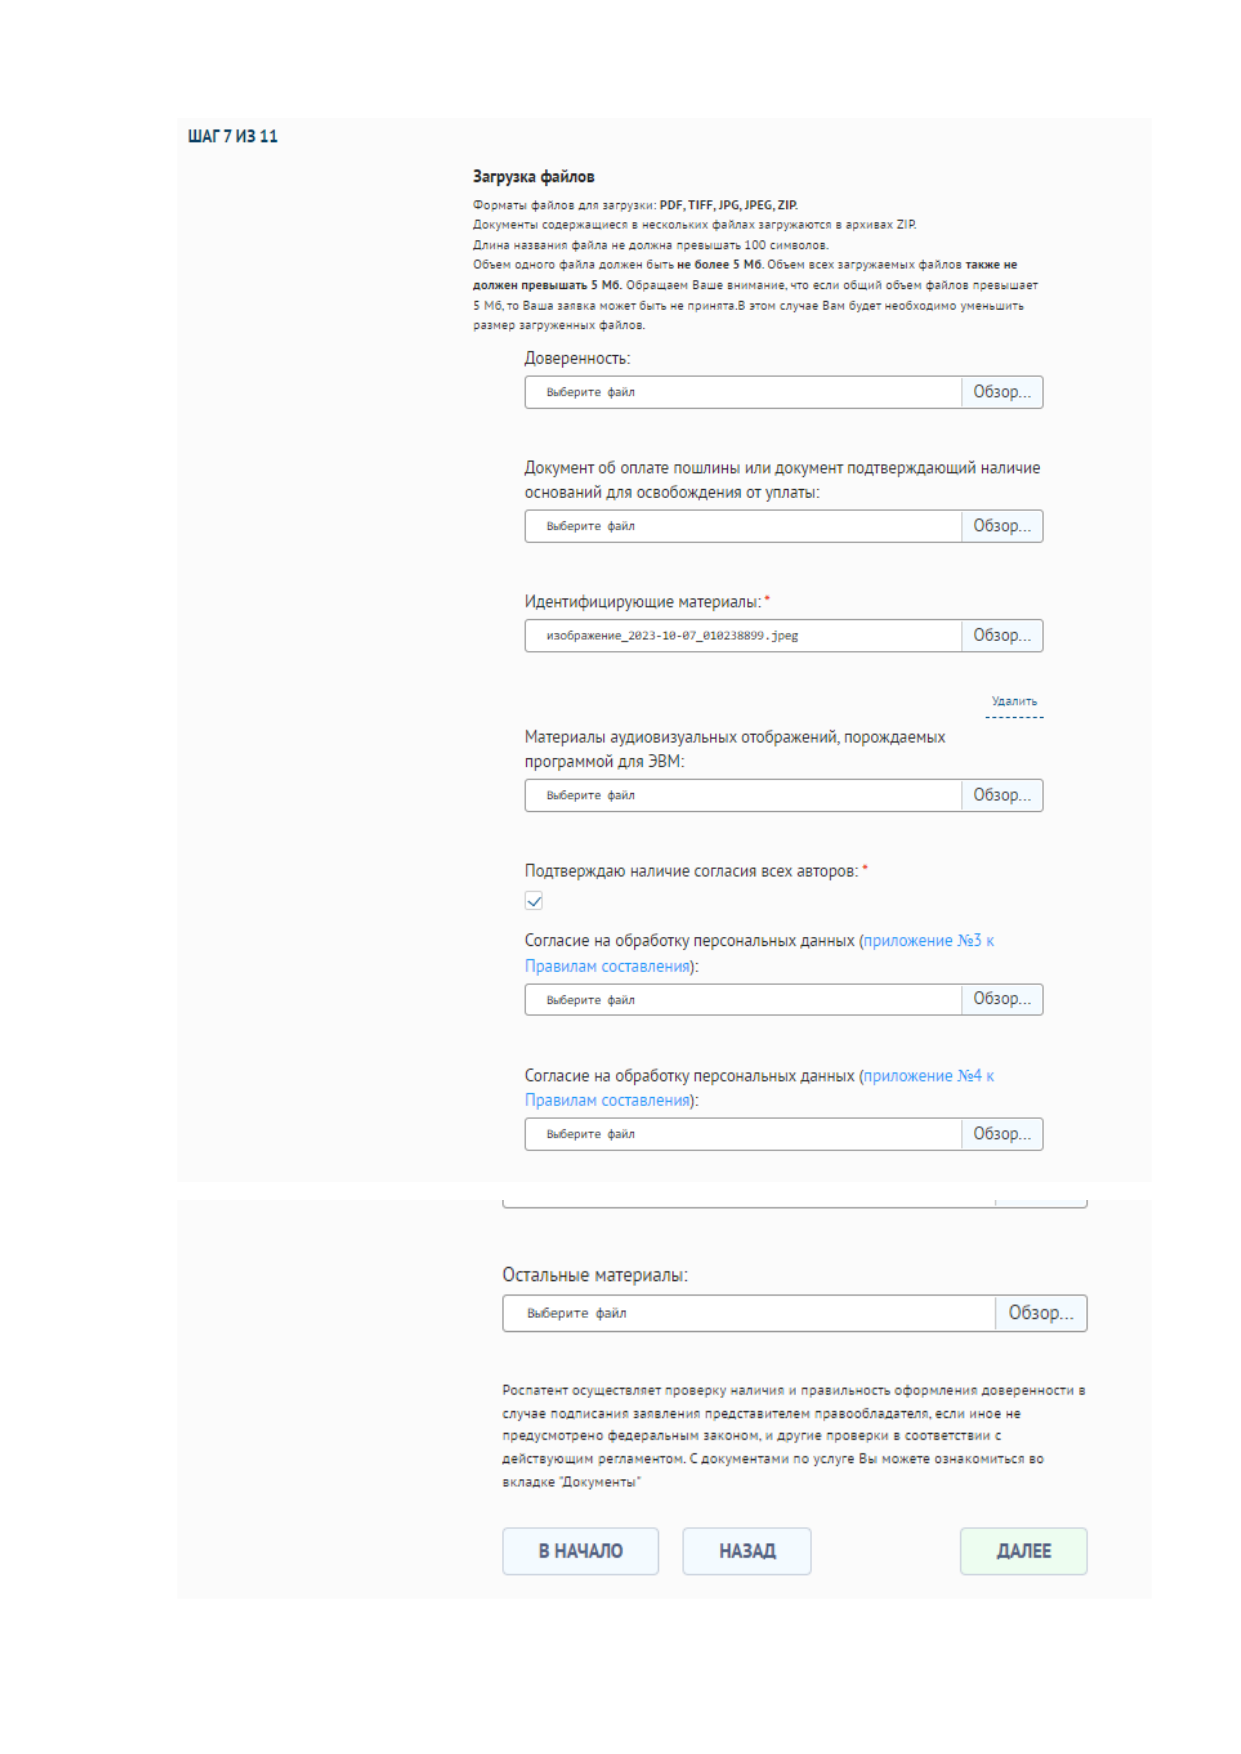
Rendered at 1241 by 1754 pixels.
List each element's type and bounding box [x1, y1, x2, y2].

picture [177, 118, 1152, 1182]
picture [177, 1200, 1152, 1628]
